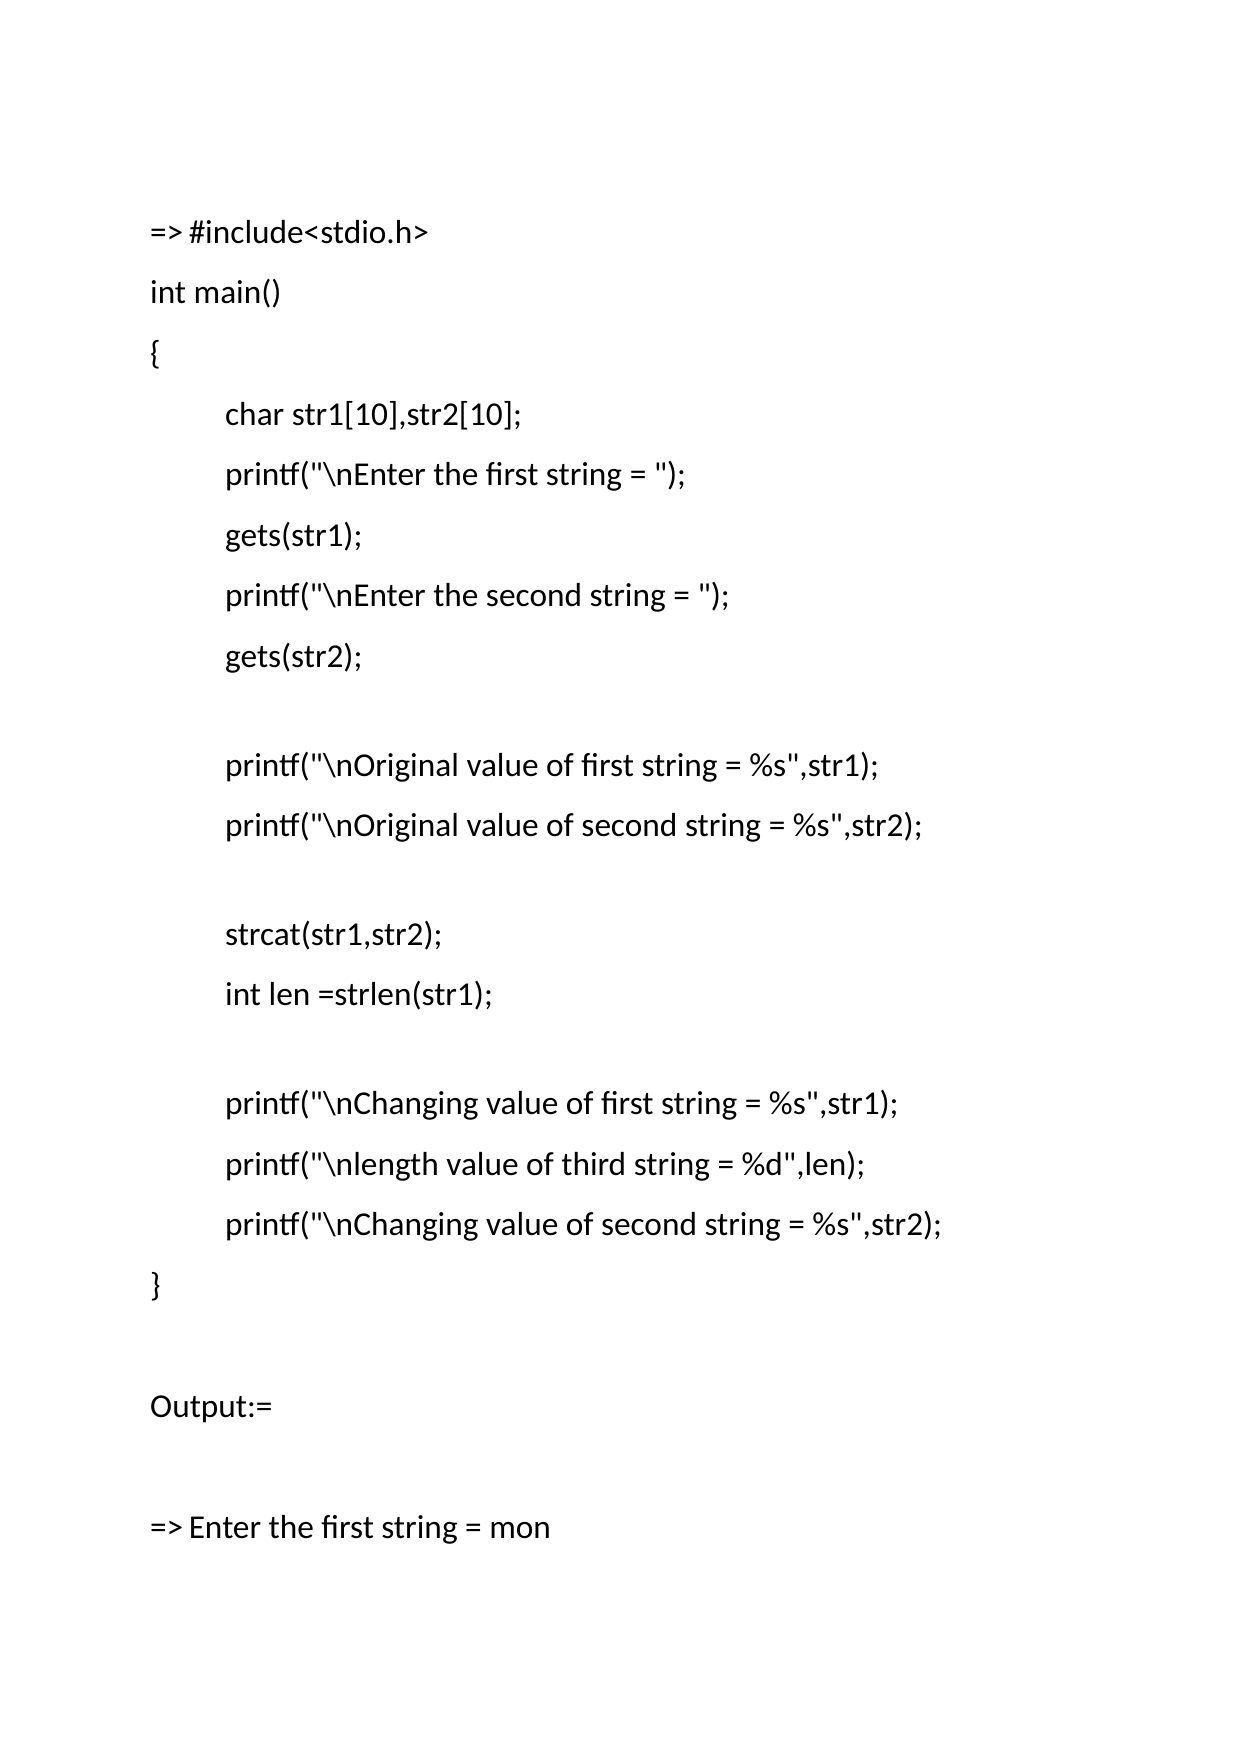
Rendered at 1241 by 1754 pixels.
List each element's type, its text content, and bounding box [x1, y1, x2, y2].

text gets(str1); [150, 514, 1090, 554]
text => Enter the first string = mon [150, 1506, 1090, 1547]
text printf("\nlength value of third string = %d",len); [150, 1142, 1090, 1183]
text => #include<stdio.h> [150, 211, 1090, 251]
text int len =strlen(str1); [150, 973, 1090, 1014]
text int main() [150, 271, 1090, 312]
text gets(str2); [150, 635, 1090, 676]
text printf("\nChanging value of second string = %s",str2); [150, 1203, 1090, 1244]
text printf("\nOriginal value of second string = %s",str2); [150, 804, 1090, 845]
text printf("\nEnter the first string = "); [150, 453, 1090, 494]
text Output:= [150, 1385, 1090, 1426]
text printf("\nOriginal value of first string = %s",str1); [150, 743, 1090, 784]
text char str1[10],str2[10]; [150, 392, 1090, 433]
text printf("\nEnter the second string = "); [150, 574, 1090, 615]
text { [150, 332, 1090, 373]
text } [150, 1264, 1090, 1304]
text strcat(str1,str2); [150, 913, 1090, 953]
text printf("\nChanging value of first string = %s",str1); [150, 1082, 1090, 1123]
